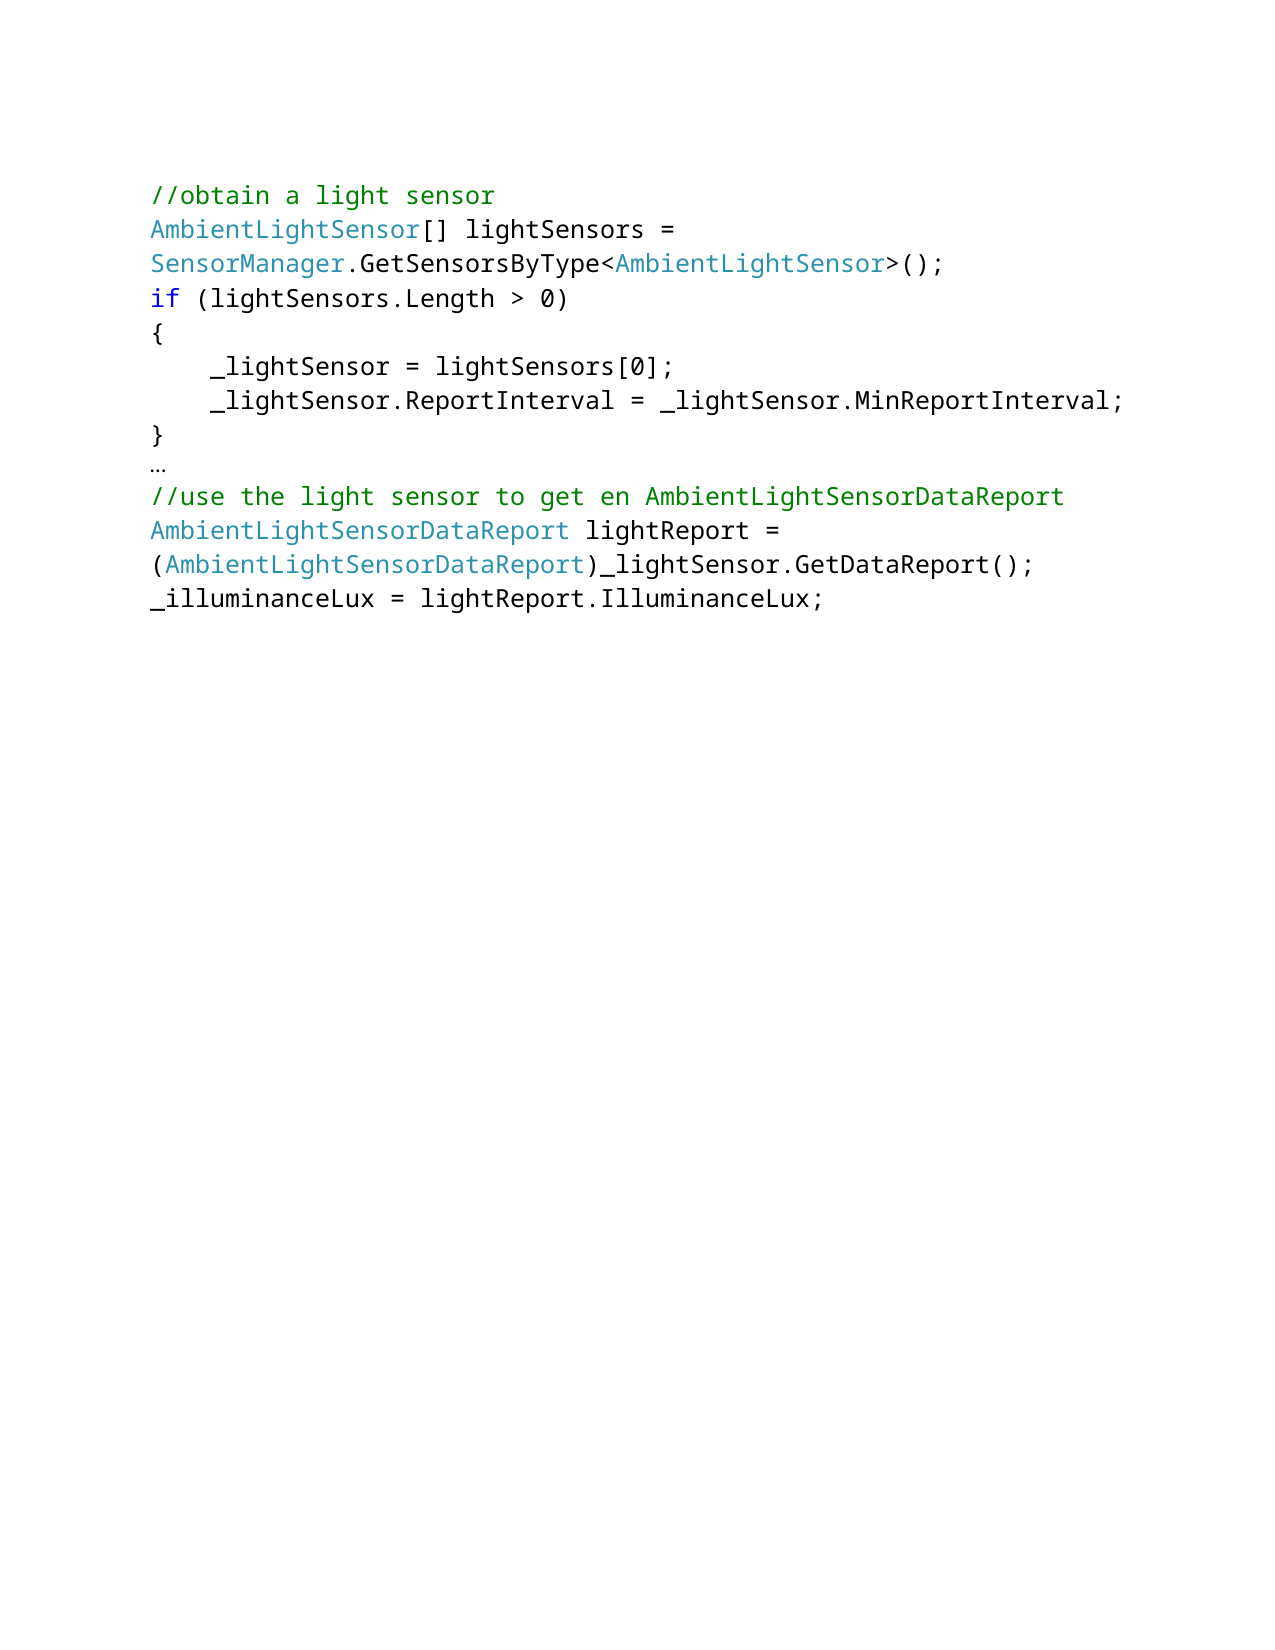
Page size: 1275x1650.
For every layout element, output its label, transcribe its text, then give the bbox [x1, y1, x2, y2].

text _lightSensor = lightSensors[0]; [150, 348, 1125, 382]
text AmbientLightSensor[] lightSensors = SensorManager.GetSensorsByType<AmbientLightSensor>(); [150, 212, 1125, 280]
text if (lightSensors.Length > 0) [150, 280, 1125, 314]
text _illuminanceLux = lightReport.IlluminanceLux; [150, 581, 1125, 615]
text _lightSensor.ReportInterval = _lightSensor.MinReportInterval; [150, 382, 1125, 416]
text AmbientLightSensorDataReport lightReport = (AmbientLightSensorDataReport)_lightSensor.GetDataReport(); [150, 513, 1125, 581]
text //use the light sensor to get en AmbientLightSensorDataReport [150, 478, 1125, 513]
text } [150, 416, 1125, 451]
text … [150, 451, 1125, 478]
text { [150, 314, 1125, 348]
text //obtain a light sensor [150, 178, 1125, 212]
